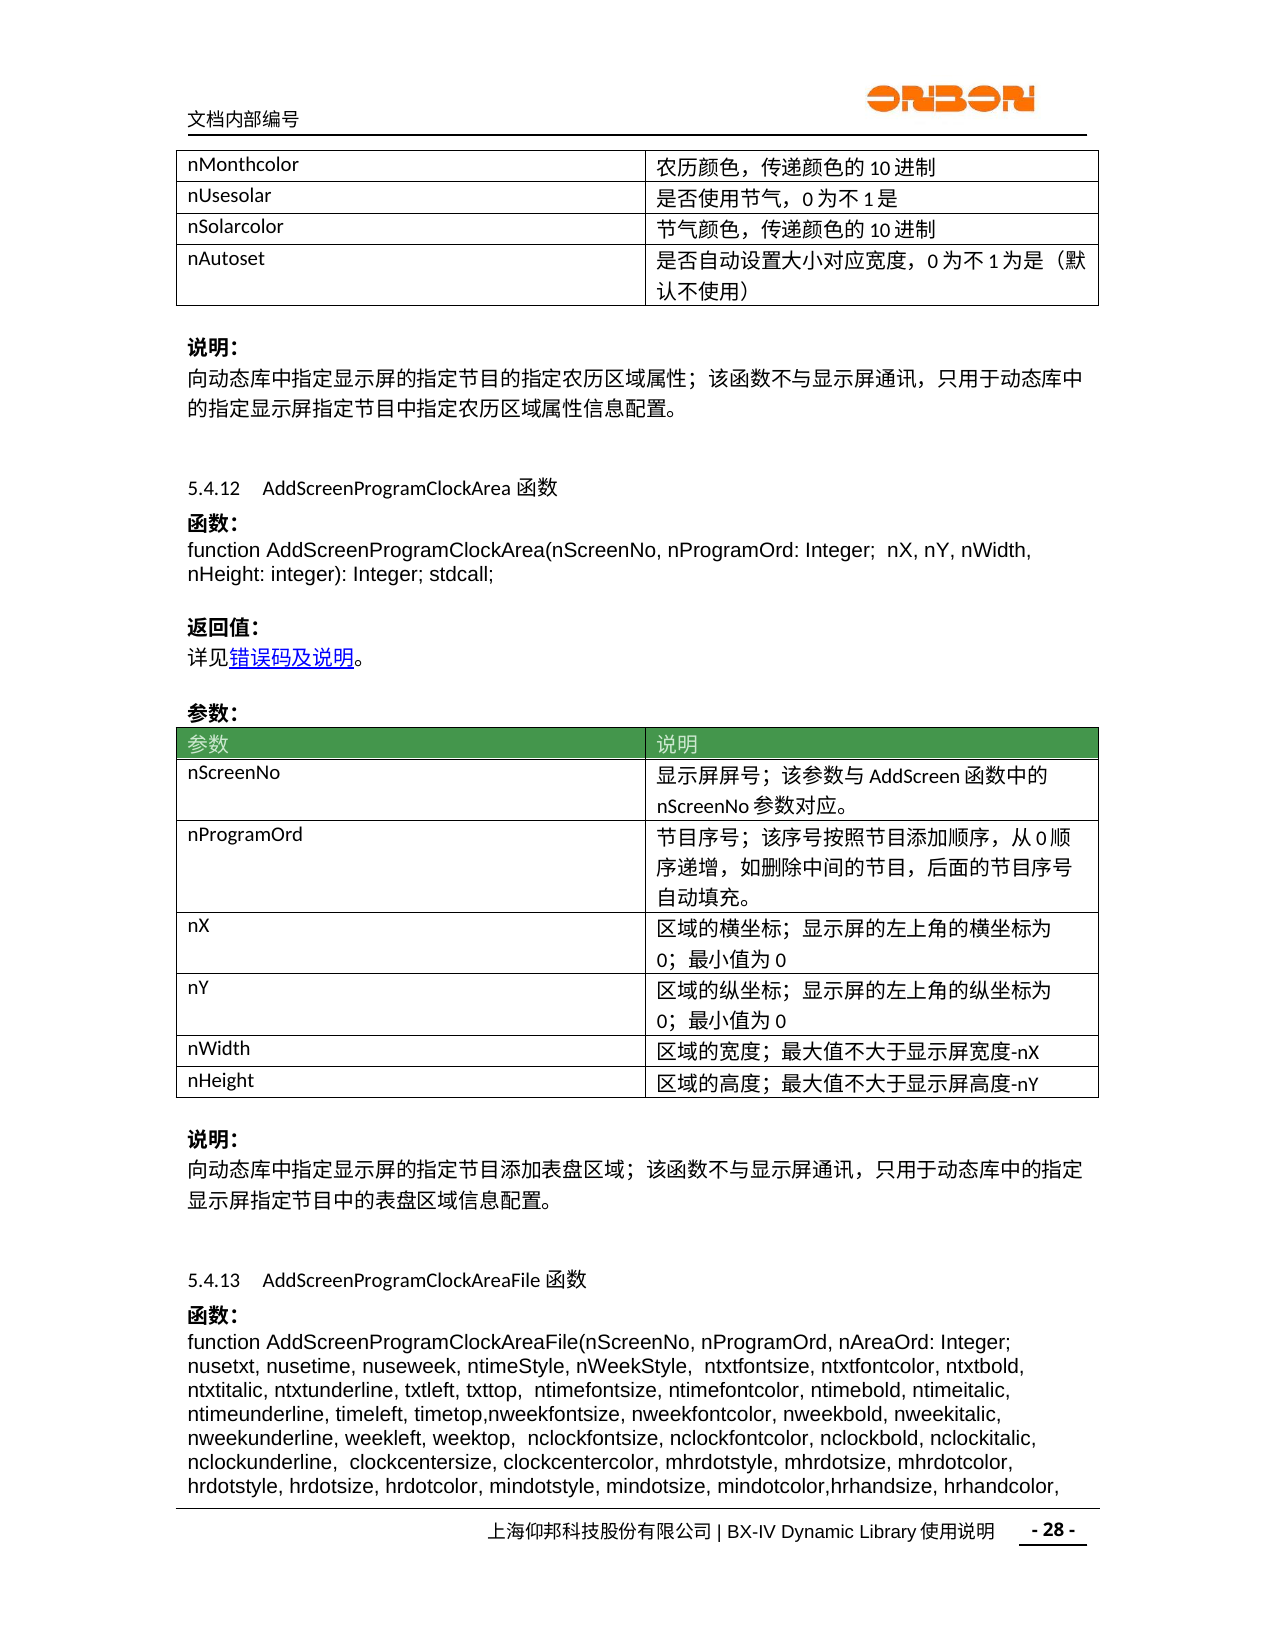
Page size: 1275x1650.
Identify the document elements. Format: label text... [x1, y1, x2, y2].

table_cell 农历颜色，传递颜色的10进制 [646, 151, 1098, 181]
text function AddScreenProgramClockArea(nScreenNo, nProgramOrd: Integer; nX, nY, nWidth, nHeight: integer): Integer; stdcall; [187, 538, 1087, 586]
subtitle AddScreenProgramClockAreaFile 函数 [187, 1263, 1087, 1293]
subtitle AddScreenProgramClockArea 函数 [187, 471, 1087, 501]
table_cell nWidth [177, 1036, 645, 1066]
text 向动态库中指定显示屏的指定节目添加表盘区域；该函数不与显示屏通讯，只用于动态库中的指定显示屏指定节目中的表盘区域信息配置。 [187, 1154, 1087, 1214]
table_cell 区域的高度；最大值不大于显示屏高度-nY [646, 1067, 1098, 1097]
text 向动态库中指定显示屏的指定节目的指定农历区域属性；该函数不与显示屏通讯，只用于动态库中的指定显示屏指定节目中指定农历区域属性信息配置。 [187, 362, 1087, 422]
table_cell nHeight [177, 1067, 645, 1097]
text 函数： [187, 508, 1087, 538]
picture [854, 75, 1053, 127]
table_cell 显示屏屏号；该参数与AddScreen函数中的nScreenNo参数对应。 [646, 760, 1098, 820]
table_cell 区域的纵坐标；显示屏的左上角的纵坐标为0；最小值为0 [646, 974, 1098, 1034]
text 说明： [187, 1123, 1087, 1154]
table_cell nScreenNo [177, 760, 645, 820]
table_header 参数 [177, 728, 645, 758]
text 函数： [187, 1299, 1087, 1330]
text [187, 1330, 1087, 1497]
table_cell nProgramOrd [177, 821, 645, 912]
table_cell 节目序号；该序号按照节目添加顺序，从0顺序递增，如删除中间的节目，后面的节目序号自动填充。 [646, 821, 1098, 912]
table_cell nUsesolar [177, 182, 645, 212]
table_cell 是否自动设置大小对应宽度，0为不1为是（默认不使用） [646, 245, 1098, 305]
text 详见错误码及说明。 [187, 641, 1087, 672]
text 说明： [187, 332, 1087, 362]
table_cell 区域的横坐标；显示屏的左上角的横坐标为0；最小值为0 [646, 913, 1098, 973]
text 参数： [187, 697, 1087, 727]
table_cell nSolarcolor [177, 214, 645, 244]
table_cell 区域的宽度；最大值不大于显示屏宽度-nX [646, 1036, 1098, 1066]
table_cell nAutoset [177, 245, 645, 305]
table_header 说明 [646, 728, 1098, 758]
table_cell 节气颜色，传递颜色的10进制 [646, 214, 1098, 244]
text 返回值： [187, 611, 1087, 641]
table_cell 是否使用节气，0为不1是 [646, 182, 1098, 212]
table_cell nX [177, 913, 645, 973]
table_cell nMonthcolor [177, 151, 645, 181]
table_cell nY [177, 974, 645, 1034]
